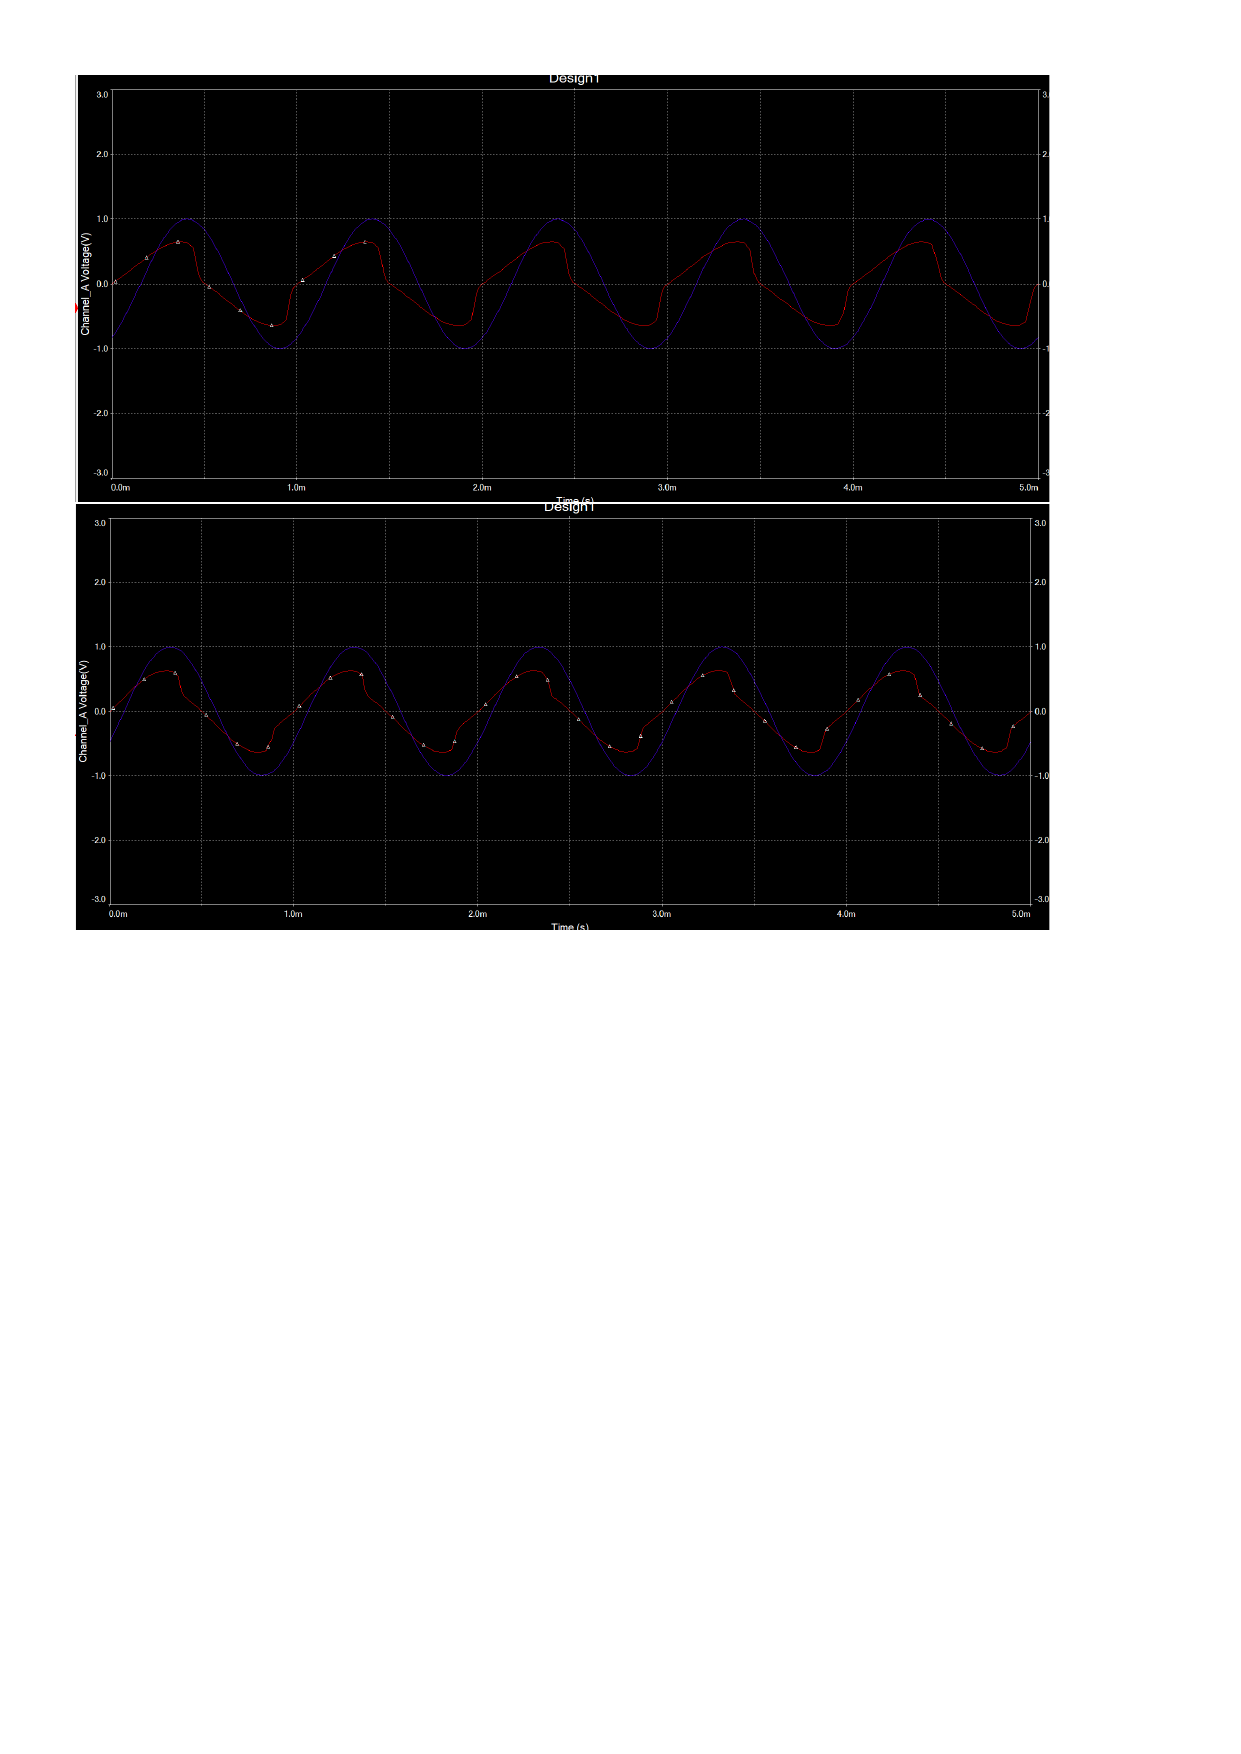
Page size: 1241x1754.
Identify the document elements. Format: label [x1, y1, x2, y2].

picture [75, 504, 1050, 930]
picture [75, 75, 1050, 502]
